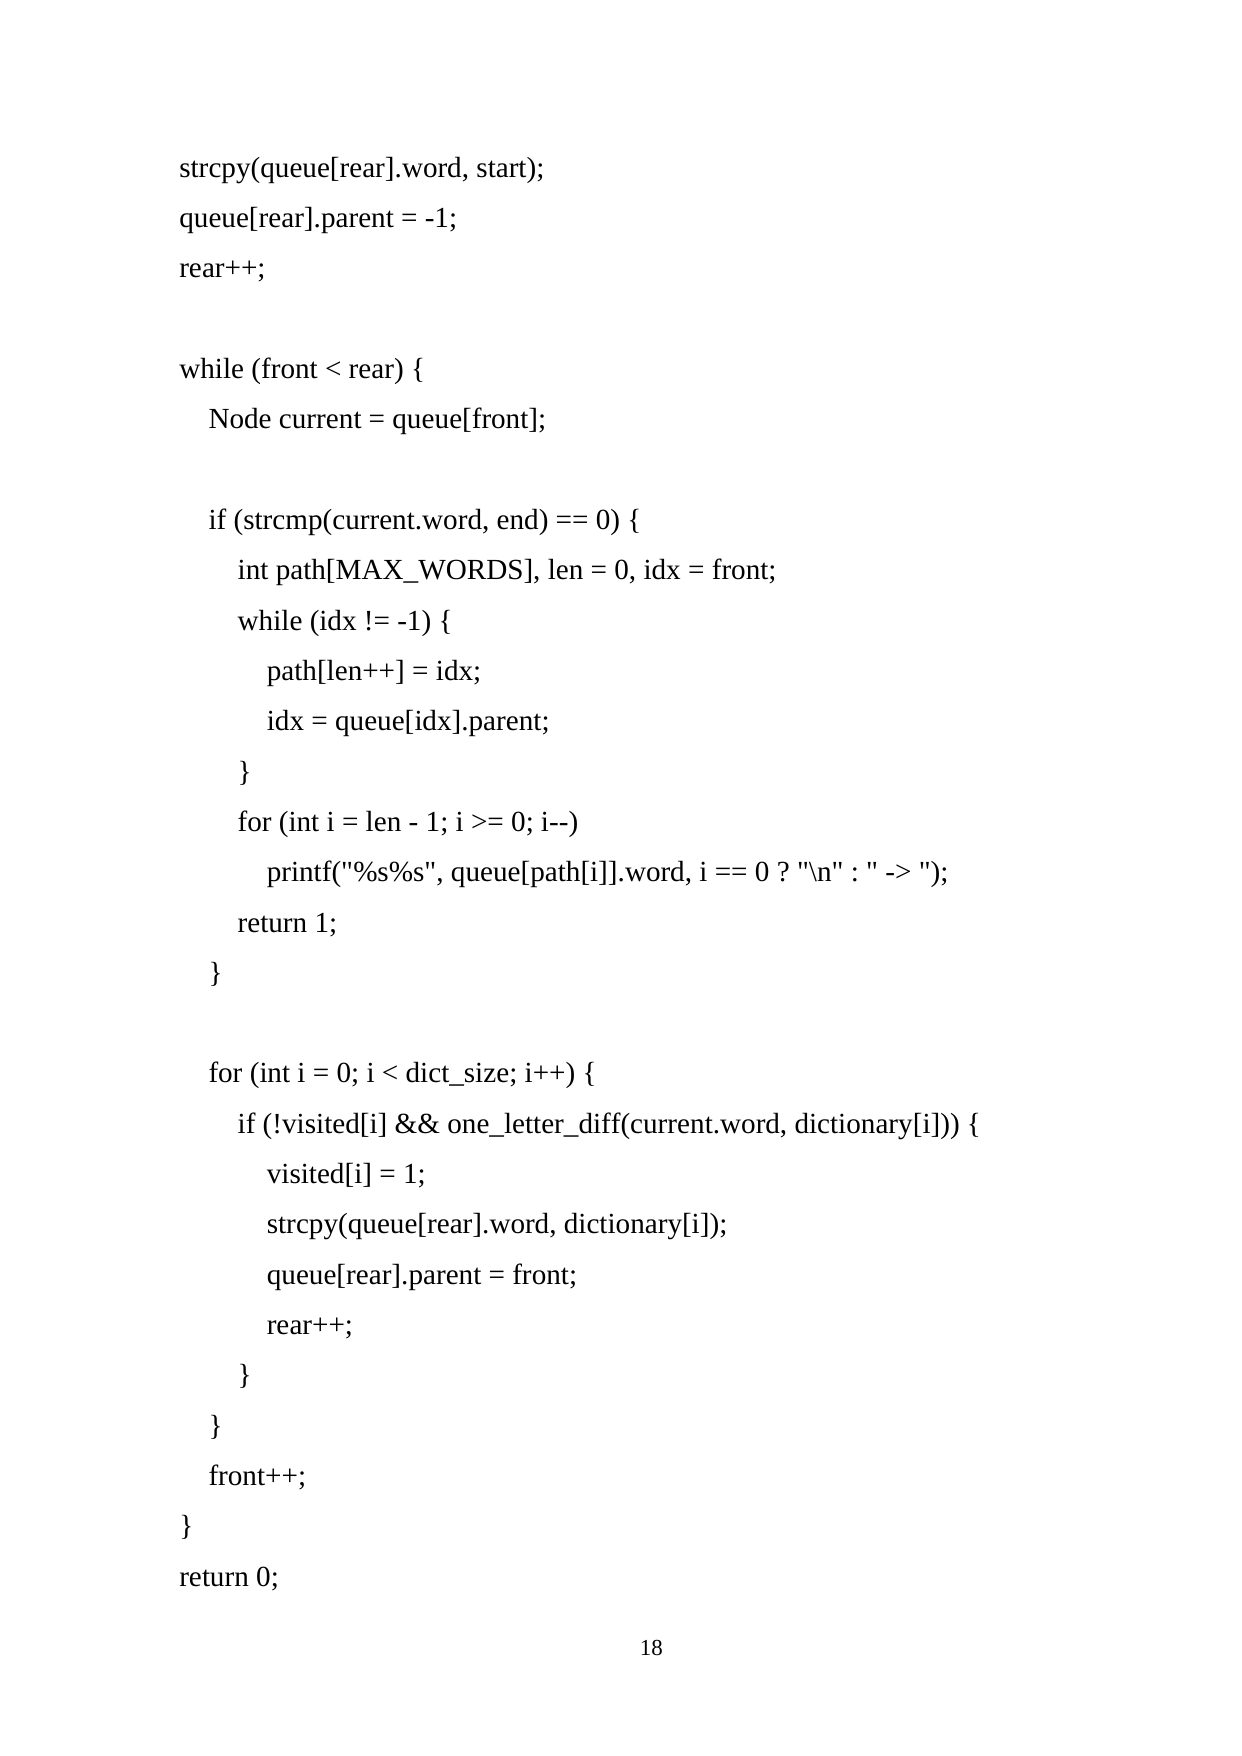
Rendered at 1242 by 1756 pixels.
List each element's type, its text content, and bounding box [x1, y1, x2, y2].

text printf("%s%s", queue[path[i]].word, i == 0 ? "\n" : " -> "); [150, 854, 1111, 888]
text rear++; [150, 251, 1111, 284]
text } [150, 955, 1111, 988]
text front++; [150, 1458, 1111, 1492]
text } [150, 1408, 1111, 1441]
text int path[MAX_WORDS], len = 0, idx = front; [150, 552, 1111, 586]
text return 1; [150, 905, 1111, 938]
text } [150, 1508, 1111, 1542]
text strcpy(queue[rear].word, start); [150, 150, 1111, 183]
text while (idx != -1) { [150, 603, 1111, 636]
text while (front < rear) { [150, 351, 1111, 385]
text visited[i] = 1; [150, 1156, 1111, 1190]
text strcpy(queue[rear].word, dictionary[i]); [150, 1207, 1111, 1240]
text if (!visited[i] && one_letter_diff(current.word, dictionary[i])) { [150, 1106, 1111, 1139]
text for (int i = len - 1; i >= 0; i--) [150, 804, 1111, 838]
text rear++; [150, 1307, 1111, 1341]
text } [150, 754, 1111, 787]
text for (int i = 0; i < dict_size; i++) { [150, 1056, 1111, 1089]
text idx = queue[idx].parent; [150, 703, 1111, 737]
text return 0; [150, 1559, 1111, 1592]
text } [150, 1357, 1111, 1391]
text if (strcmp(current.word, end) == 0) { [150, 502, 1111, 536]
text Node current = queue[front]; [150, 402, 1111, 435]
text queue[rear].parent = front; [150, 1257, 1111, 1290]
text queue[rear].parent = -1; [150, 200, 1111, 234]
text path[len++] = idx; [150, 653, 1111, 687]
